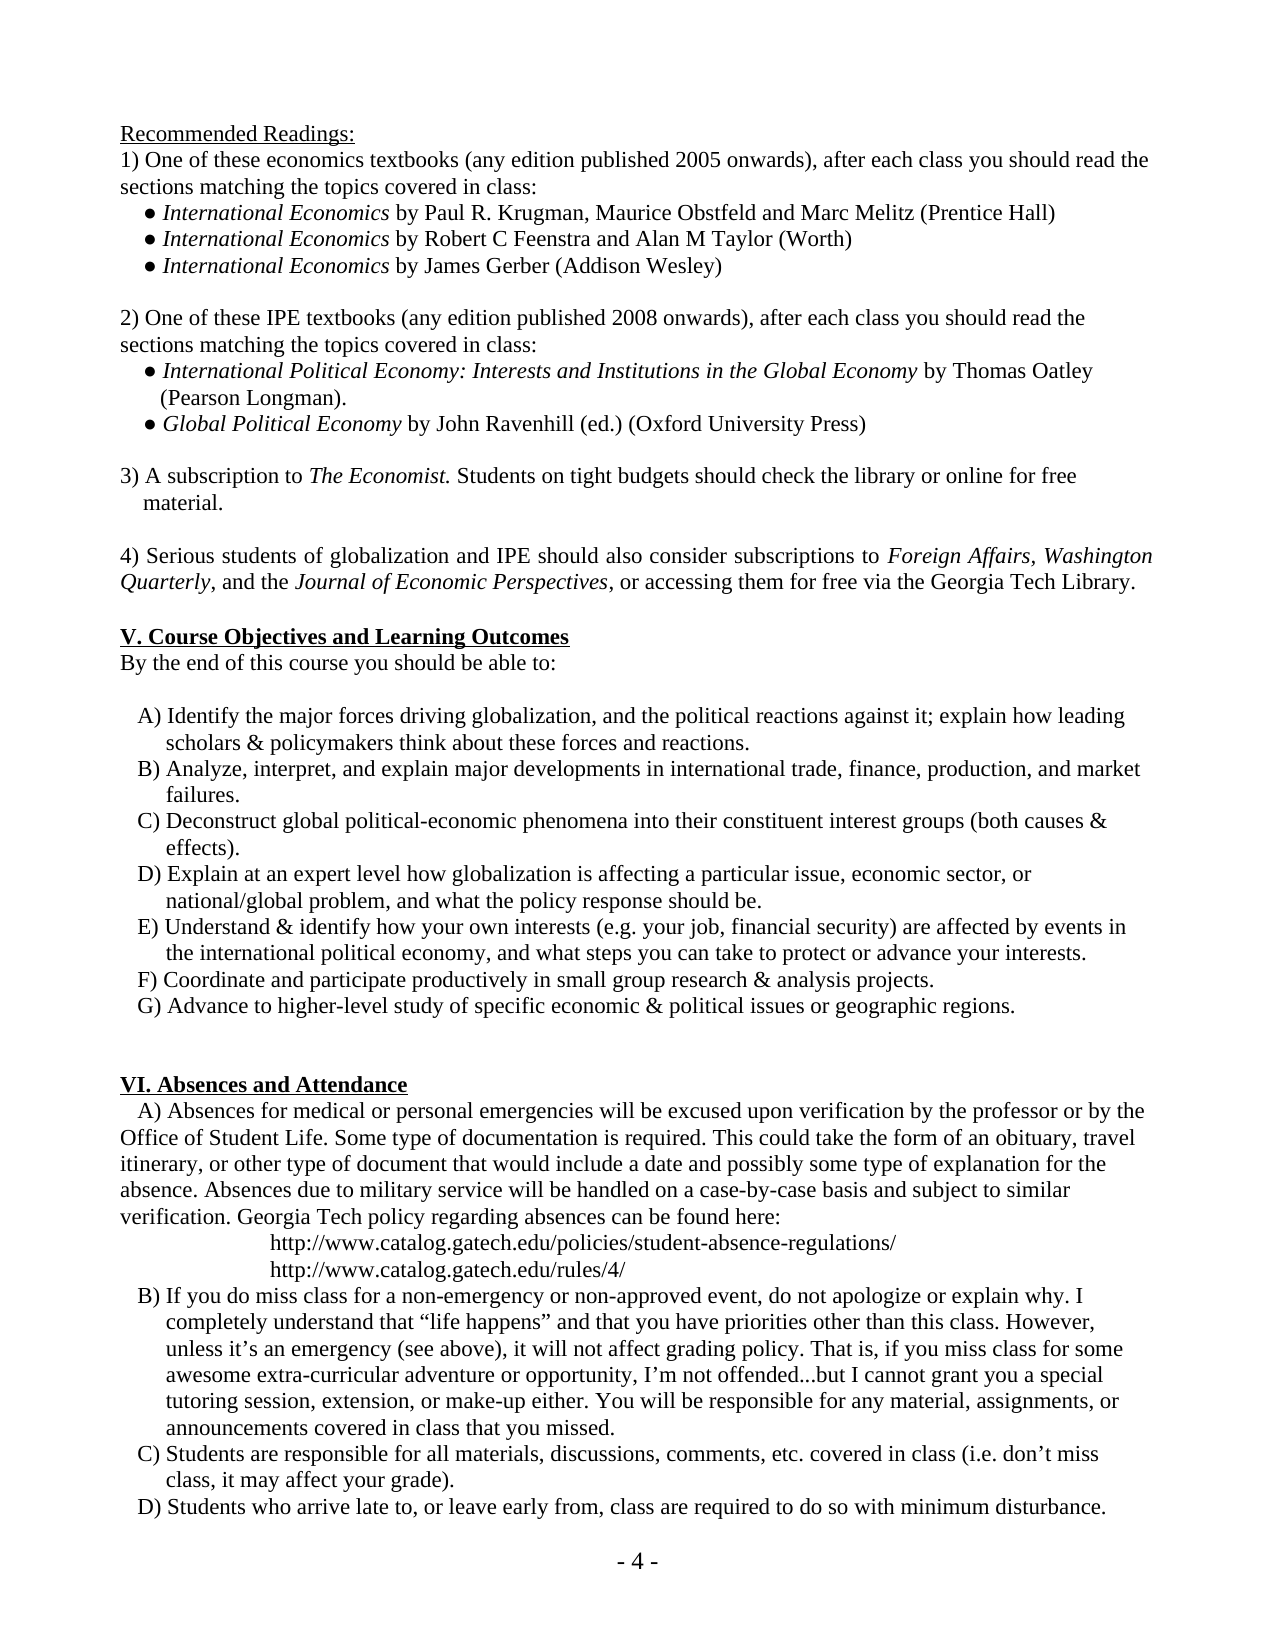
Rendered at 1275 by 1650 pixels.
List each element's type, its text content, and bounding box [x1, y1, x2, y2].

text class, it may affect your grade). [120, 1466, 1155, 1493]
text national/global problem, and what the policy response should be. [120, 887, 1155, 913]
text http://www.catalog.gatech.edu/policies/student-absence-regulations/ [195, 1229, 1155, 1256]
text ● International Political Economy: Interests and Institutions in the Global Economy by Thomas Oatley [120, 357, 1155, 383]
text effects). [120, 834, 1155, 860]
text tutoring session, extension, or make-up either. You will be responsible for any material, assignments, or [120, 1387, 1155, 1414]
text the international political economy, and what steps you can take to protect or advance your interests. [120, 939, 1155, 966]
text ● International Economics by James Gerber (Addison Wesley) [120, 252, 1155, 278]
text D) Explain at an expert level how globalization is affecting a particular issue, economic sector, or [120, 860, 1155, 887]
text scholars & policymakers think about these forces and reactions. [120, 728, 1155, 755]
text VI. Absences and Attendance [120, 1071, 1155, 1097]
text 2) One of these IPE textbooks (any edition published 2008 onwards), after each class you should read the sections matching the topics covered in class: [120, 304, 1155, 357]
text V. Course Objectives and Learning Outcomes [120, 623, 1155, 649]
text B) Analyze, interpret, and explain major developments in international trade, finance, production, and market [120, 755, 1155, 781]
text awesome extra-curricular adventure or opportunity, I’m not offended...but I cannot grant you a special [120, 1361, 1155, 1387]
text (Pearson Longman). [120, 383, 1155, 410]
text ● International Economics by Paul R. Krugman, Maurice Obstfeld and Marc Melitz (Prentice Hall) [120, 199, 1155, 225]
text 1) One of these economics textbooks (any edition published 2005 onwards), after each class you should read the sections matching the topics covered in class: [120, 146, 1155, 199]
text ● Global Political Economy by John Ravenhill (ed.) (Oxford University Press) [120, 410, 1155, 436]
text ● International Economics by Robert C Feenstra and Alan M Taylor (Worth) [120, 225, 1155, 252]
text Recommended Readings: [120, 120, 1155, 146]
text F) Coordinate and participate productively in small group research & analysis projects. [120, 966, 1155, 992]
text C) Students are responsible for all materials, discussions, comments, etc. covered in class (i.e. don’t miss [120, 1440, 1155, 1466]
text failures. [120, 781, 1155, 808]
text announcements covered in class that you missed. [120, 1414, 1155, 1440]
text By the end of this course you should be able to: [120, 649, 1155, 676]
text http://www.catalog.gatech.edu/rules/4/ [195, 1256, 1155, 1282]
text B) If you do miss class for a non-emergency or non-approved event, do not apologize or explain why. I [120, 1282, 1155, 1308]
text 4) Serious students of globalization and IPE should also consider subscriptions to Foreign Affairs, Quarterly, and the Journal of Economic Perspectives, or accessing them for free via the Georgia Tech Library. [120, 542, 1155, 594]
text G) Advance to higher-level study of specific economic & political issues or geographic regions. [120, 992, 1155, 1018]
text E) Understand & identify how your own interests (e.g. your job, financial security) are affected by events in [120, 913, 1155, 939]
text completely understand that “life happens” and that you have priorities other than this class. However, [120, 1308, 1155, 1335]
text C) Deconstruct global political-economic phenomena into their constituent interest groups (both causes & [120, 808, 1155, 834]
text A) Absences for medical or personal emergencies will be excused upon verification by the professor or by the Office of Student Life. Some type of documentation is required. This could take the form of an obituary, travel itinerary, or other type of document that would include a date and possibly some type of explanation for the absence. Absences due to military service will be handled on a case-by-case basis and subject to similar verification. Georgia Tech policy regarding absences can be found here: [120, 1097, 1155, 1229]
text A) Identify the major forces driving globalization, and the political reactions against it; explain how leading [120, 702, 1155, 728]
text D) Students who arrive late to, or leave early from, class are required to do so with minimum disturbance. [120, 1493, 1155, 1519]
text 3) A subscription to The Economist. Students on tight budgets should check the library or online for free [120, 463, 1155, 489]
text material. [120, 489, 1155, 515]
text unless it’s an emergency (see above), it will not affect grading policy. That is, if you miss class for some [120, 1335, 1155, 1361]
